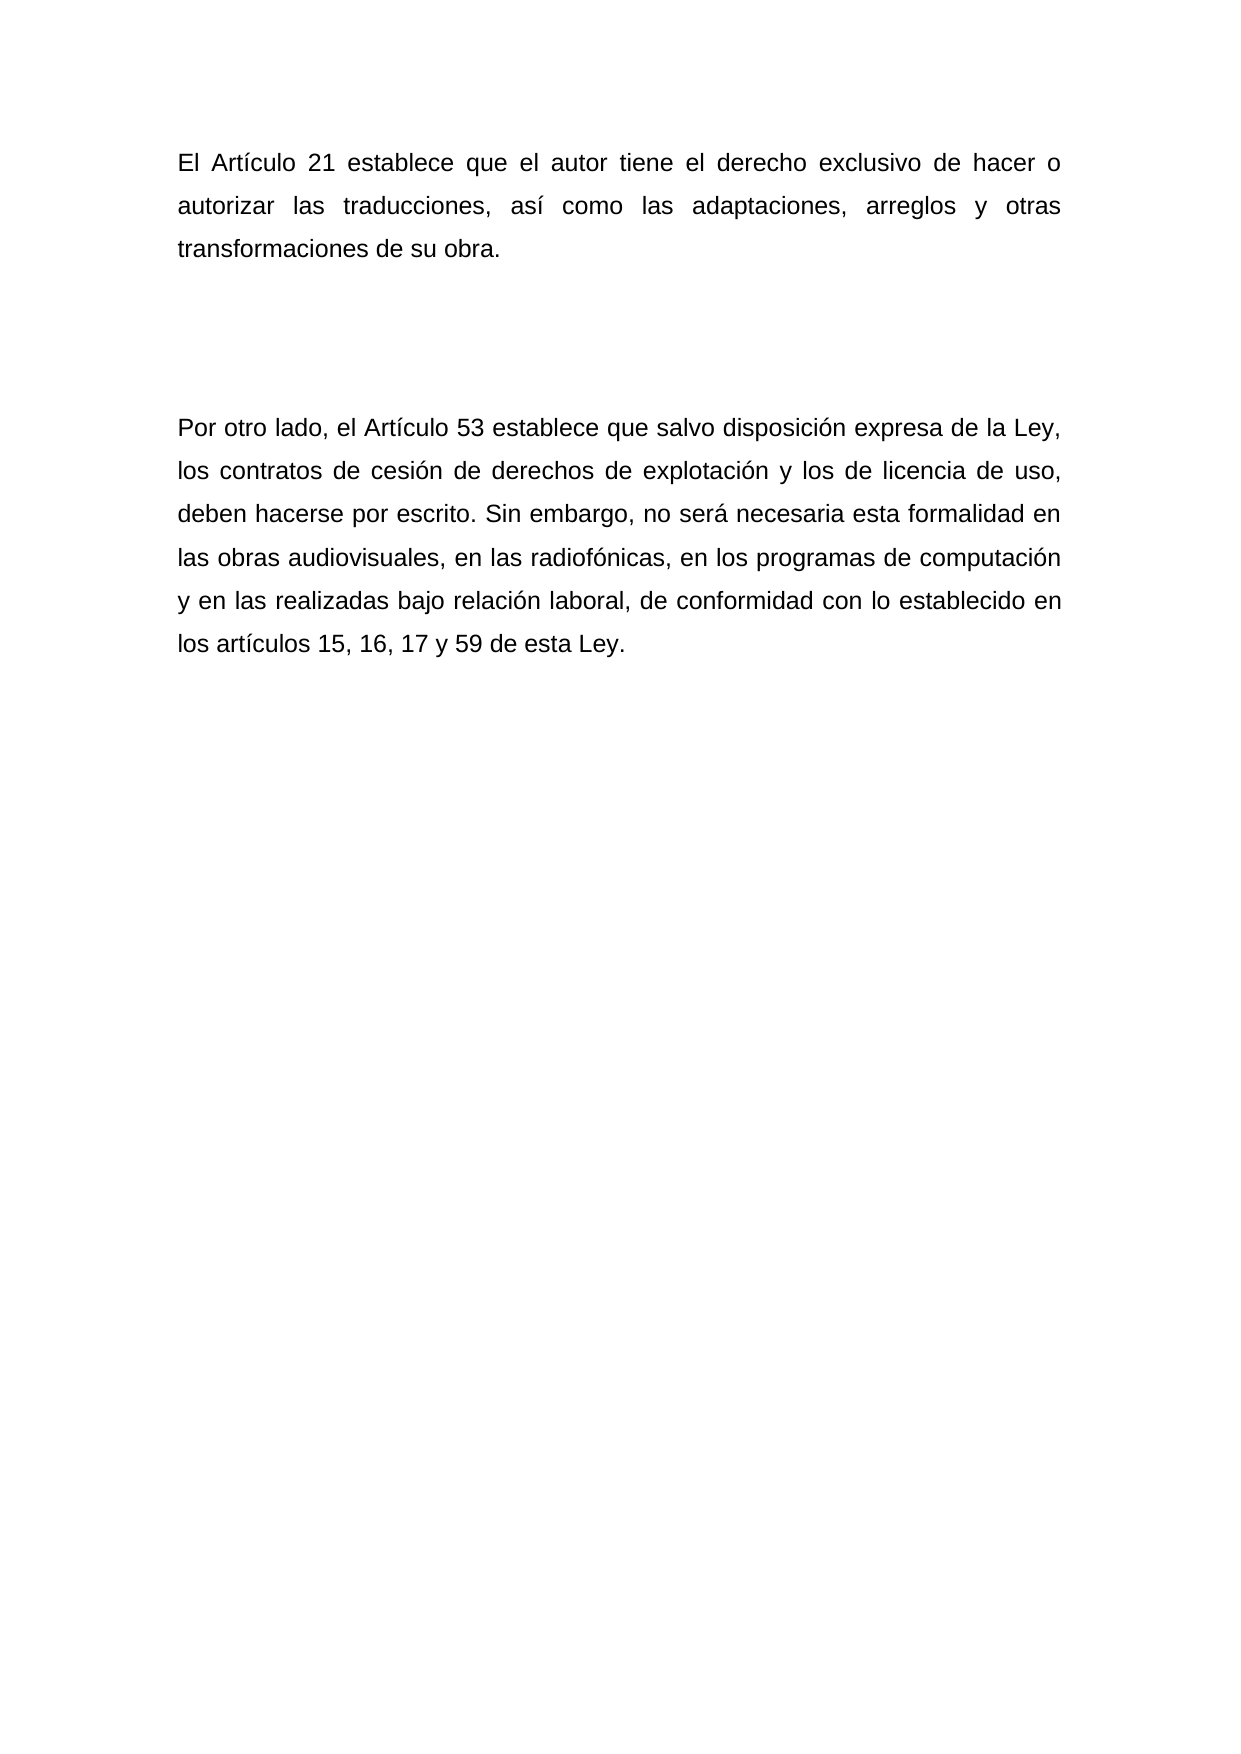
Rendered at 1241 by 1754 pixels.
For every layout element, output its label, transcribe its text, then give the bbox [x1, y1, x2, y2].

text Por otro lado, el Artículo 53 establece que salvo disposición expresa de la Ley, los contratos de cesión de derechos de explotación y los de licencia de uso, deben hacerse por escrito. Sin embargo, no será necesaria esta formalidad en las obras audiovisuales, en las radiofónicas, en los programas de computación y en las realizadas bajo relación laboral, de conformidad con lo establecido en los artículos 15, 16, 17 y 59 de esta Ley. [177, 413, 1063, 658]
